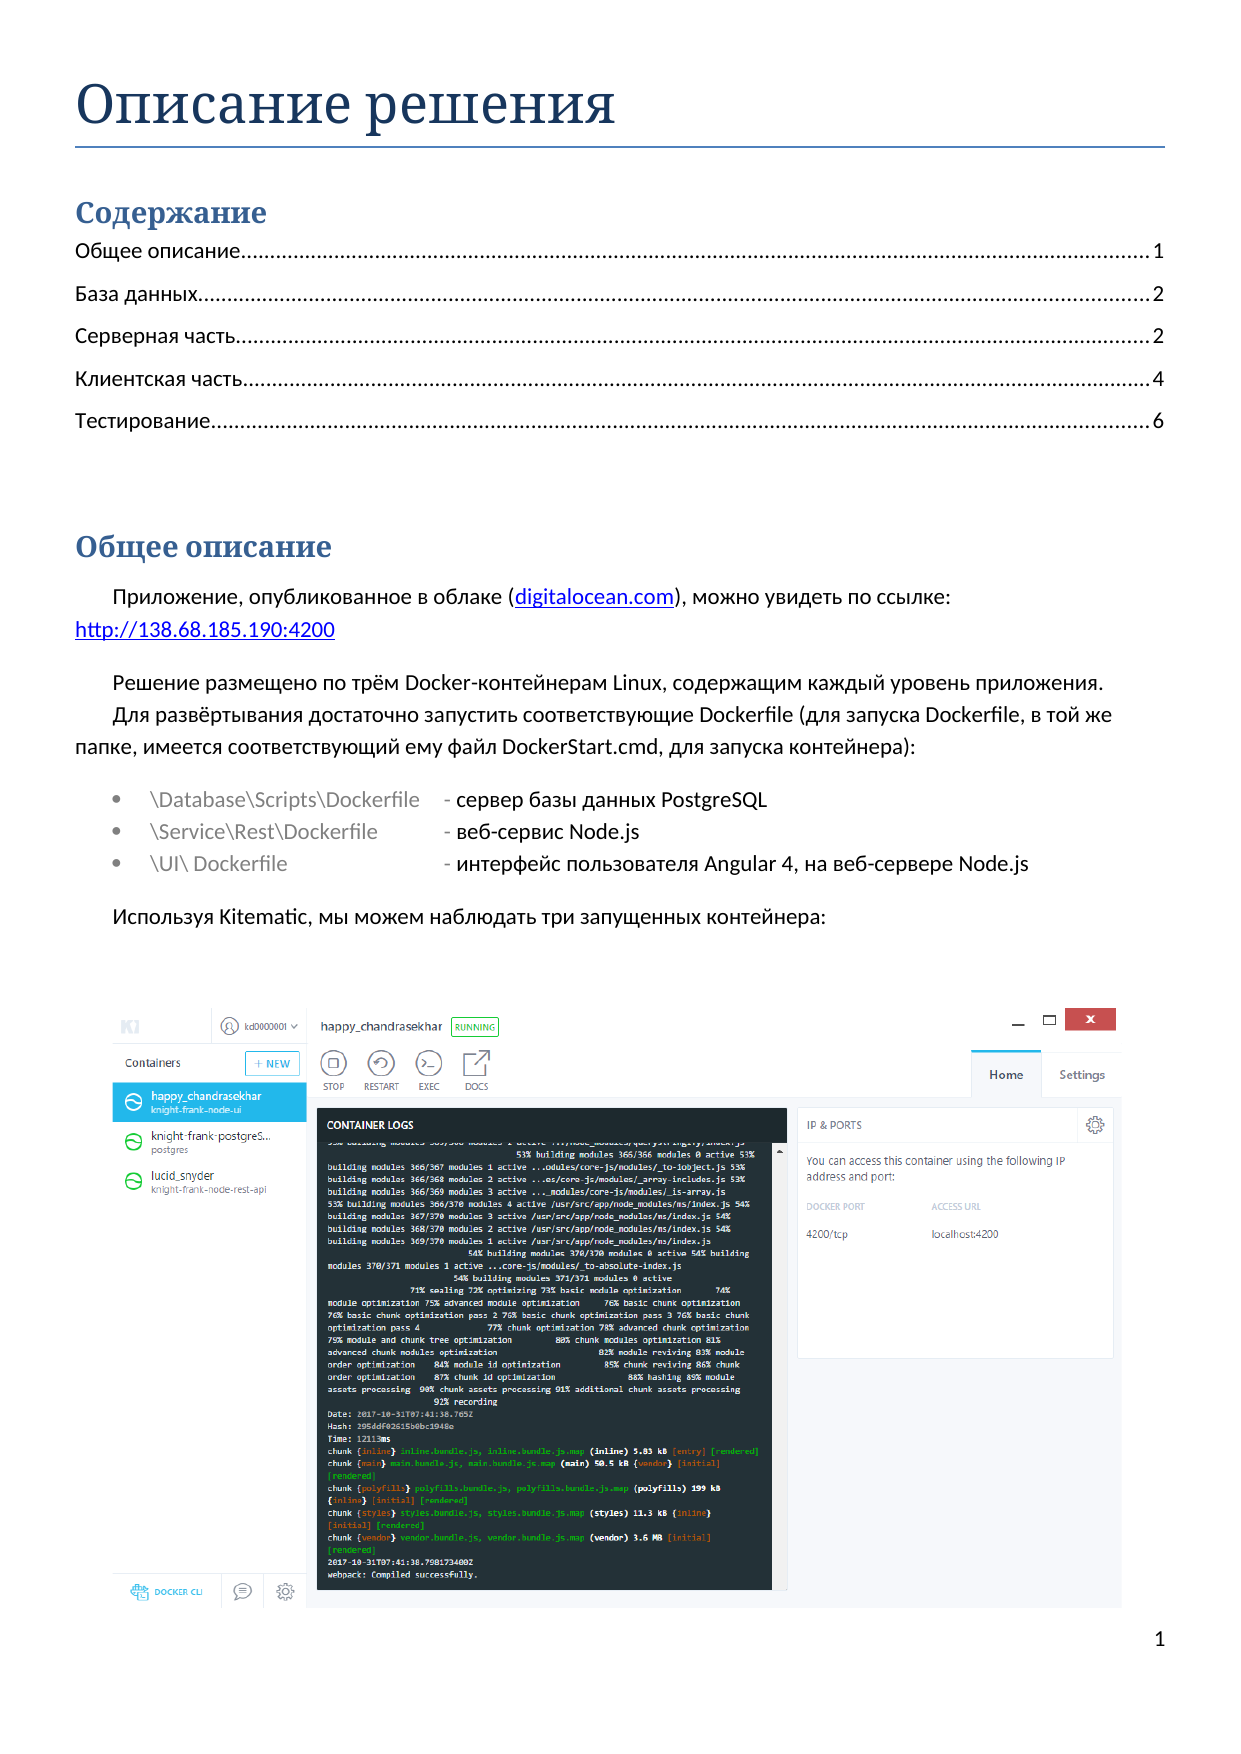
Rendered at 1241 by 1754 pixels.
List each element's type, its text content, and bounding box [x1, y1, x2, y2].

text Приложение, опубликованное в облаке (digitalocean.com), можно увидеть по ссылке: http://138.68.185.190:4200 [75, 582, 1165, 643]
list \Database\Scripts\Dockerfile - сервер базы данных PostgreSQL [112, 785, 1165, 813]
list \Service\Rest\Dockerfile - веб-сервис Node.js [112, 817, 1165, 845]
text Используя Kitematic, мы можем наблюдать три запущенных контейнера: [75, 902, 1165, 931]
picture [112, 1008, 1122, 1608]
text Решение размещено по трём Docker-контейнерам Linux, содержащим каждый уровень приложения. [75, 668, 1165, 696]
text Для развёртывания достаточно запустить соответствующие Dockerfile (для запуска Dockerfile, в той же папке, имеется соответствующий ему файл DockerStart.cmd, для запуска контейнера): [75, 700, 1165, 760]
subtitle Общее описание [75, 531, 1165, 565]
title Описание решения [75, 75, 1165, 146]
list \UI\ Dockerfile - интерфейс пользователя Angular 4, на веб-сервере Node.js [112, 849, 1165, 877]
